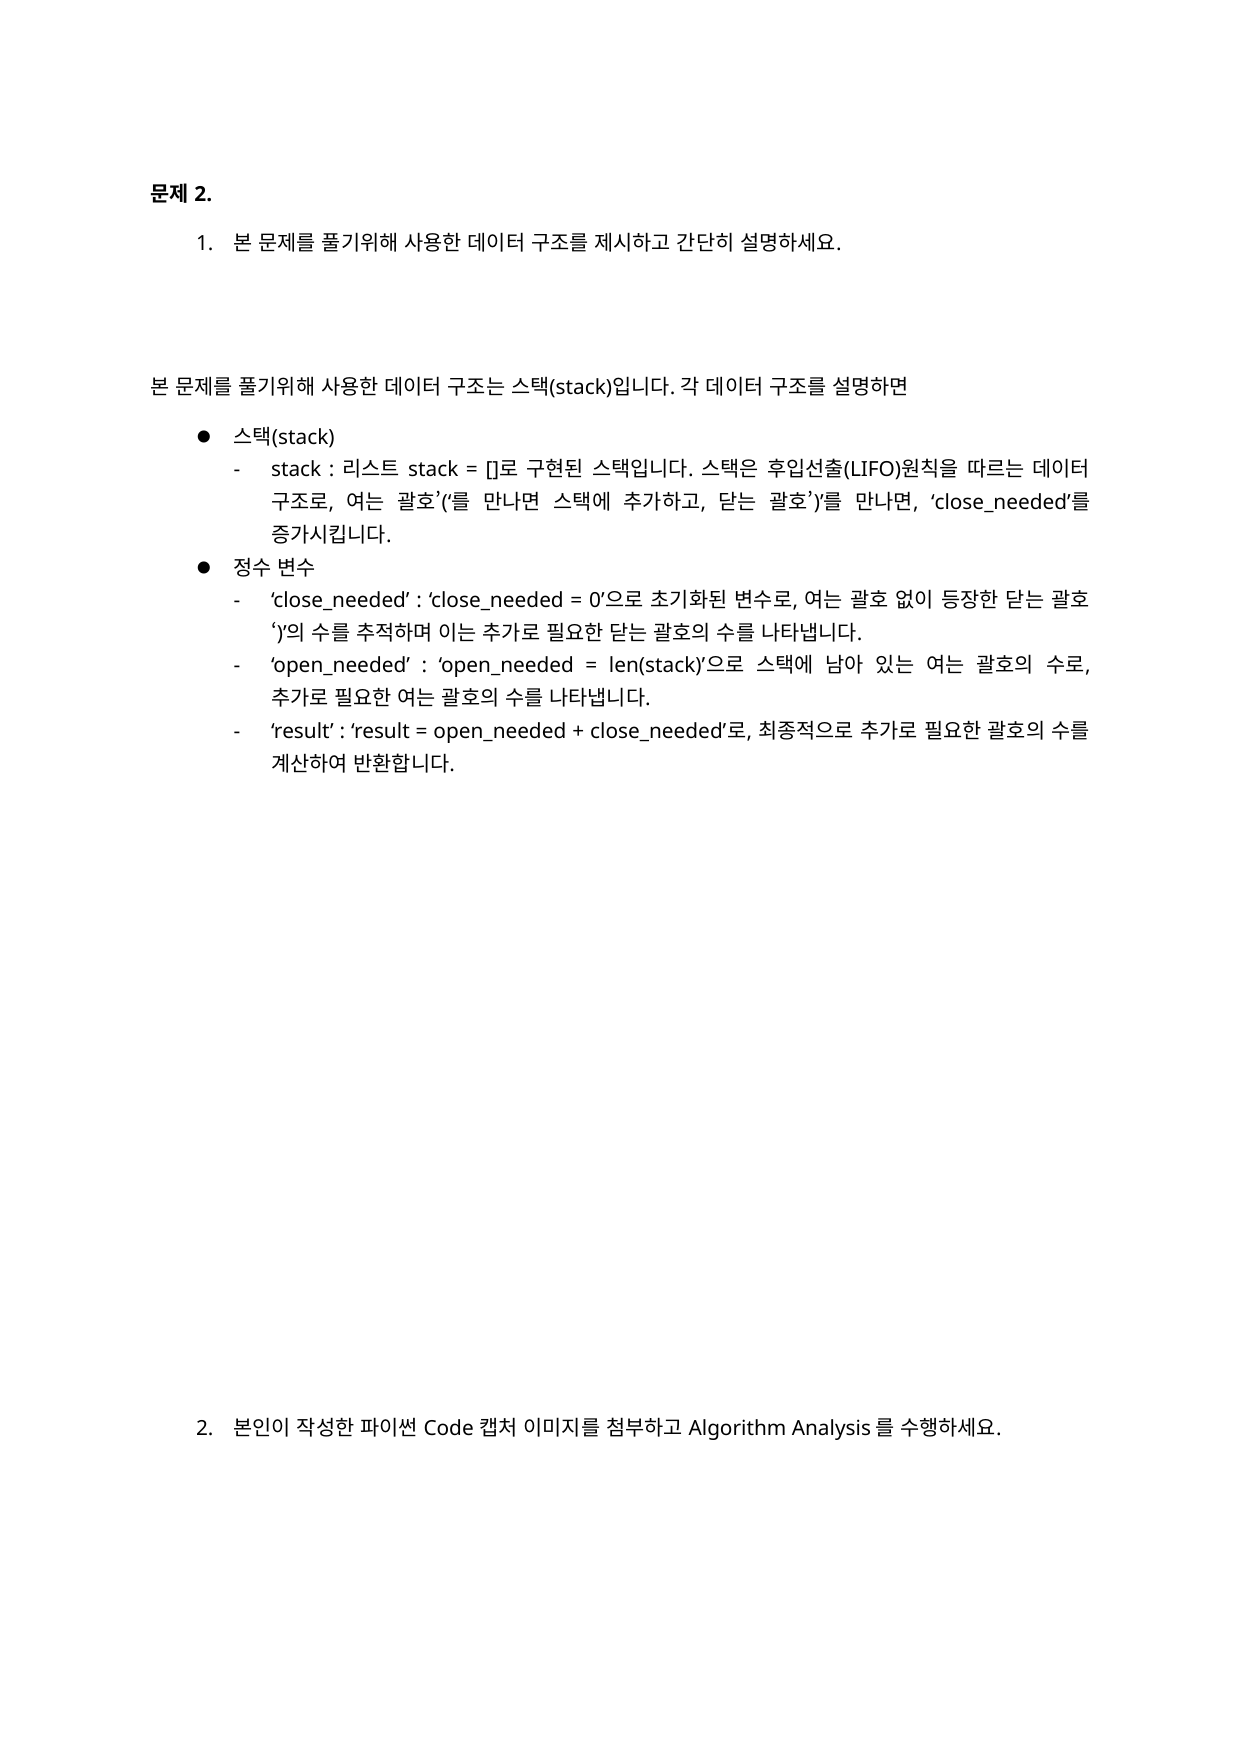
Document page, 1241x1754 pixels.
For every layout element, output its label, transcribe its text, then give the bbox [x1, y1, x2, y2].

list stack : 리스트 stack = []로 구현된 스택입니다. 스택은 후입선출(LIFO)원칙을 따르는 데이터 구조로, 여는 괄호’(‘를 만나면 스택에 추가하고, 닫는 괄호’)’를 만나면, ‘close_needed’를 증가시킵니다. [233, 453, 1090, 548]
list ‘result’ : ‘result = open_needed + close_needed’로, 최종적으로 추가로 필요한 괄호의 수를 계산하여 반환합니다. [233, 714, 1090, 777]
list ‘close_needed’ : ‘close_needed = 0’으로 초기화된 변수로, 여는 괄호 없이 등장한 닫는 괄호 ‘)’의 수를 추적하며 이는 추가로 필요한 닫는 괄호의 수를 나타냅니다. [233, 583, 1090, 646]
text 본 문제를 풀기위해 사용한 데이터 구조는 스택(stack)입니다. 각 데이터 구조를 설명하면 [150, 371, 1090, 401]
list 스택(stack) [196, 420, 1090, 450]
list 본인이 작성한 파이썬 Code 캡처 이미지를 첨부하고 Algorithm Analysis를 수행하세요. [196, 1411, 1090, 1441]
list 본 문제를 풀기위해 사용한 데이터 구조를 제시하고 간단히 설명하세요. [196, 227, 1090, 257]
list ‘open_needed’ : ‘open_needed = len(stack)’으로 스택에 남아 있는 여는 괄호의 수로, 추가로 필요한 여는 괄호의 수를 나타냅니다. [233, 649, 1090, 712]
text 문제 2. [150, 177, 1090, 207]
list 정수 변수 [196, 551, 1090, 581]
